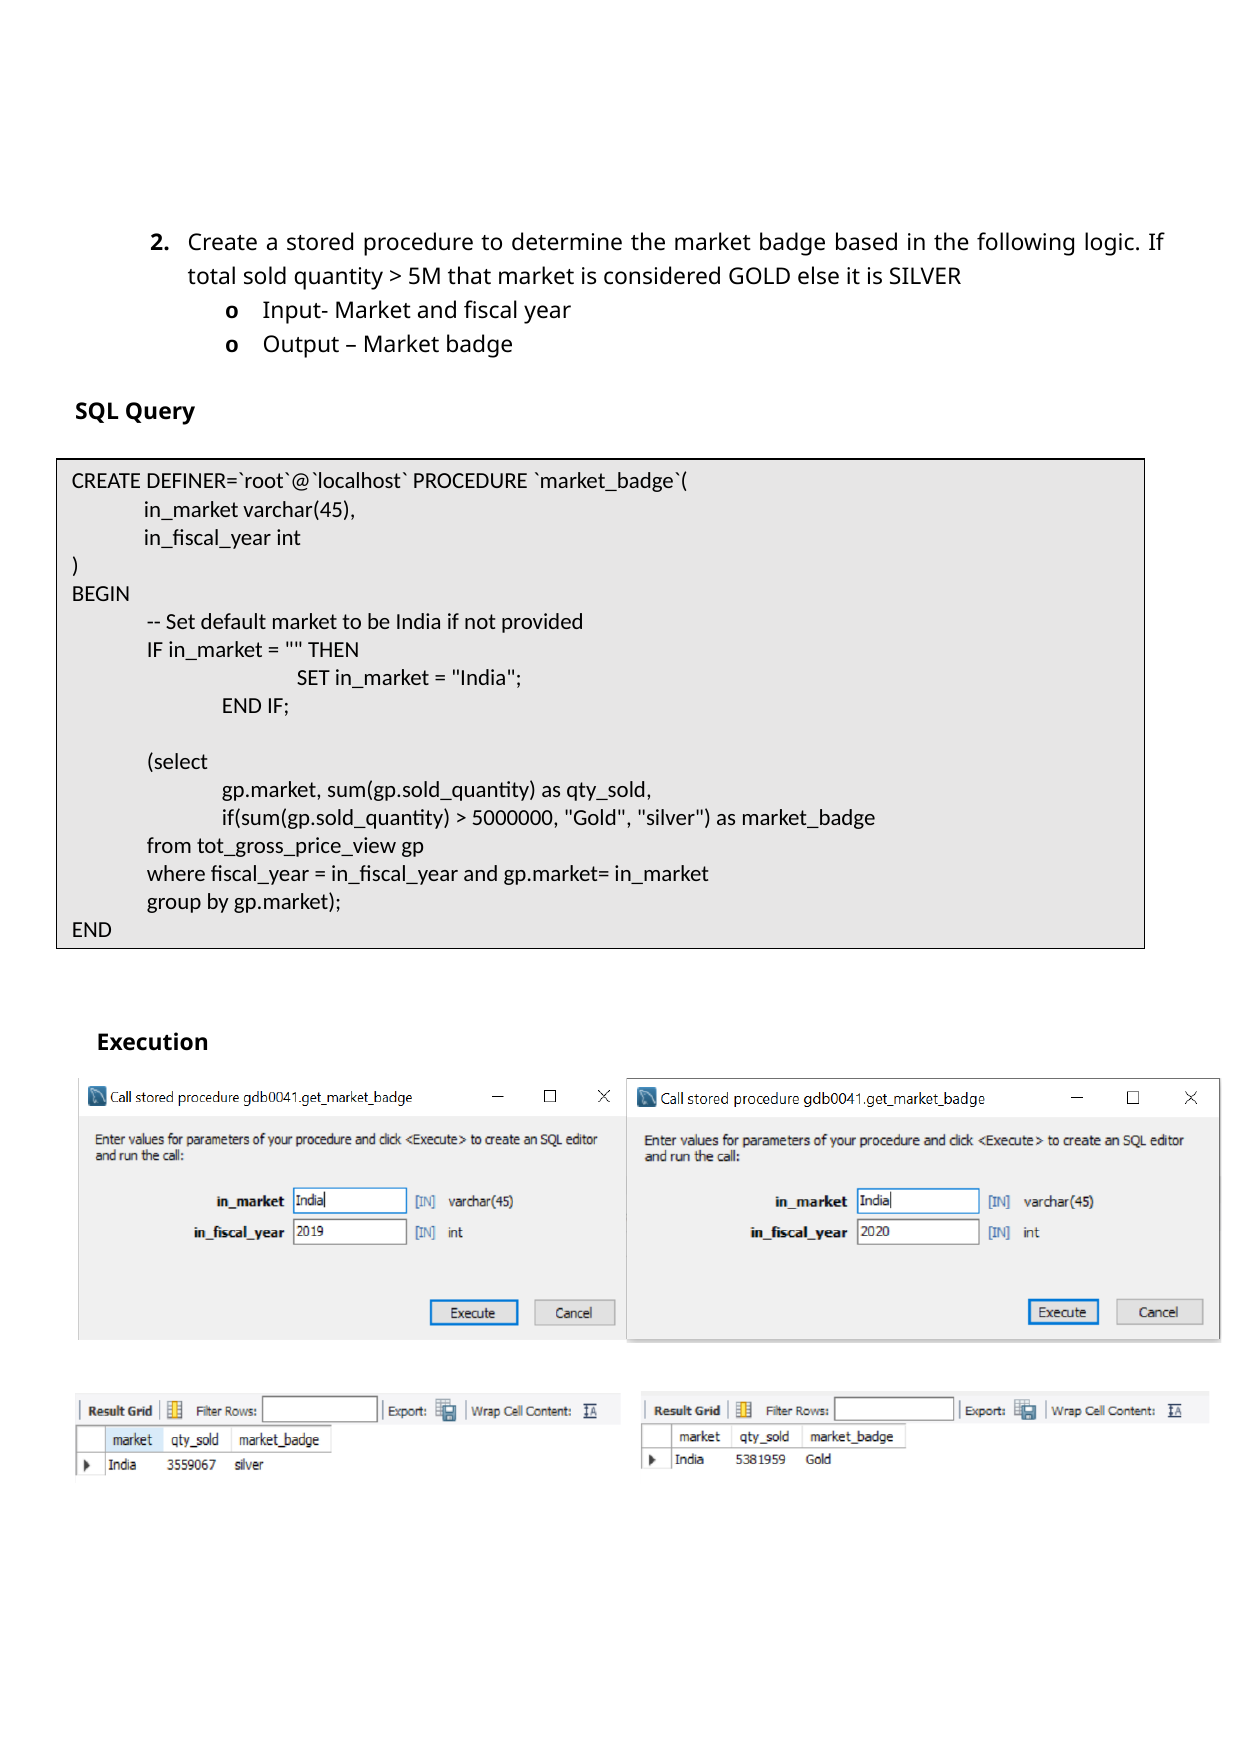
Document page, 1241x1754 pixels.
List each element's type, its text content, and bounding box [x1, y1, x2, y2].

picture [78, 1078, 1222, 1343]
list Execution [75, 1026, 1165, 1057]
picture [75, 1393, 621, 1483]
list SQL Query [75, 395, 1165, 426]
picture [640, 1391, 1210, 1484]
list Input- Market and fiscal year [225, 294, 1165, 325]
list Output – Market badge [225, 328, 1165, 359]
list Create a stored procedure to determine the market badge based in the following logic. If total sold quantity > 5M that market is considered GOLD else it is SILVER [150, 226, 1165, 291]
